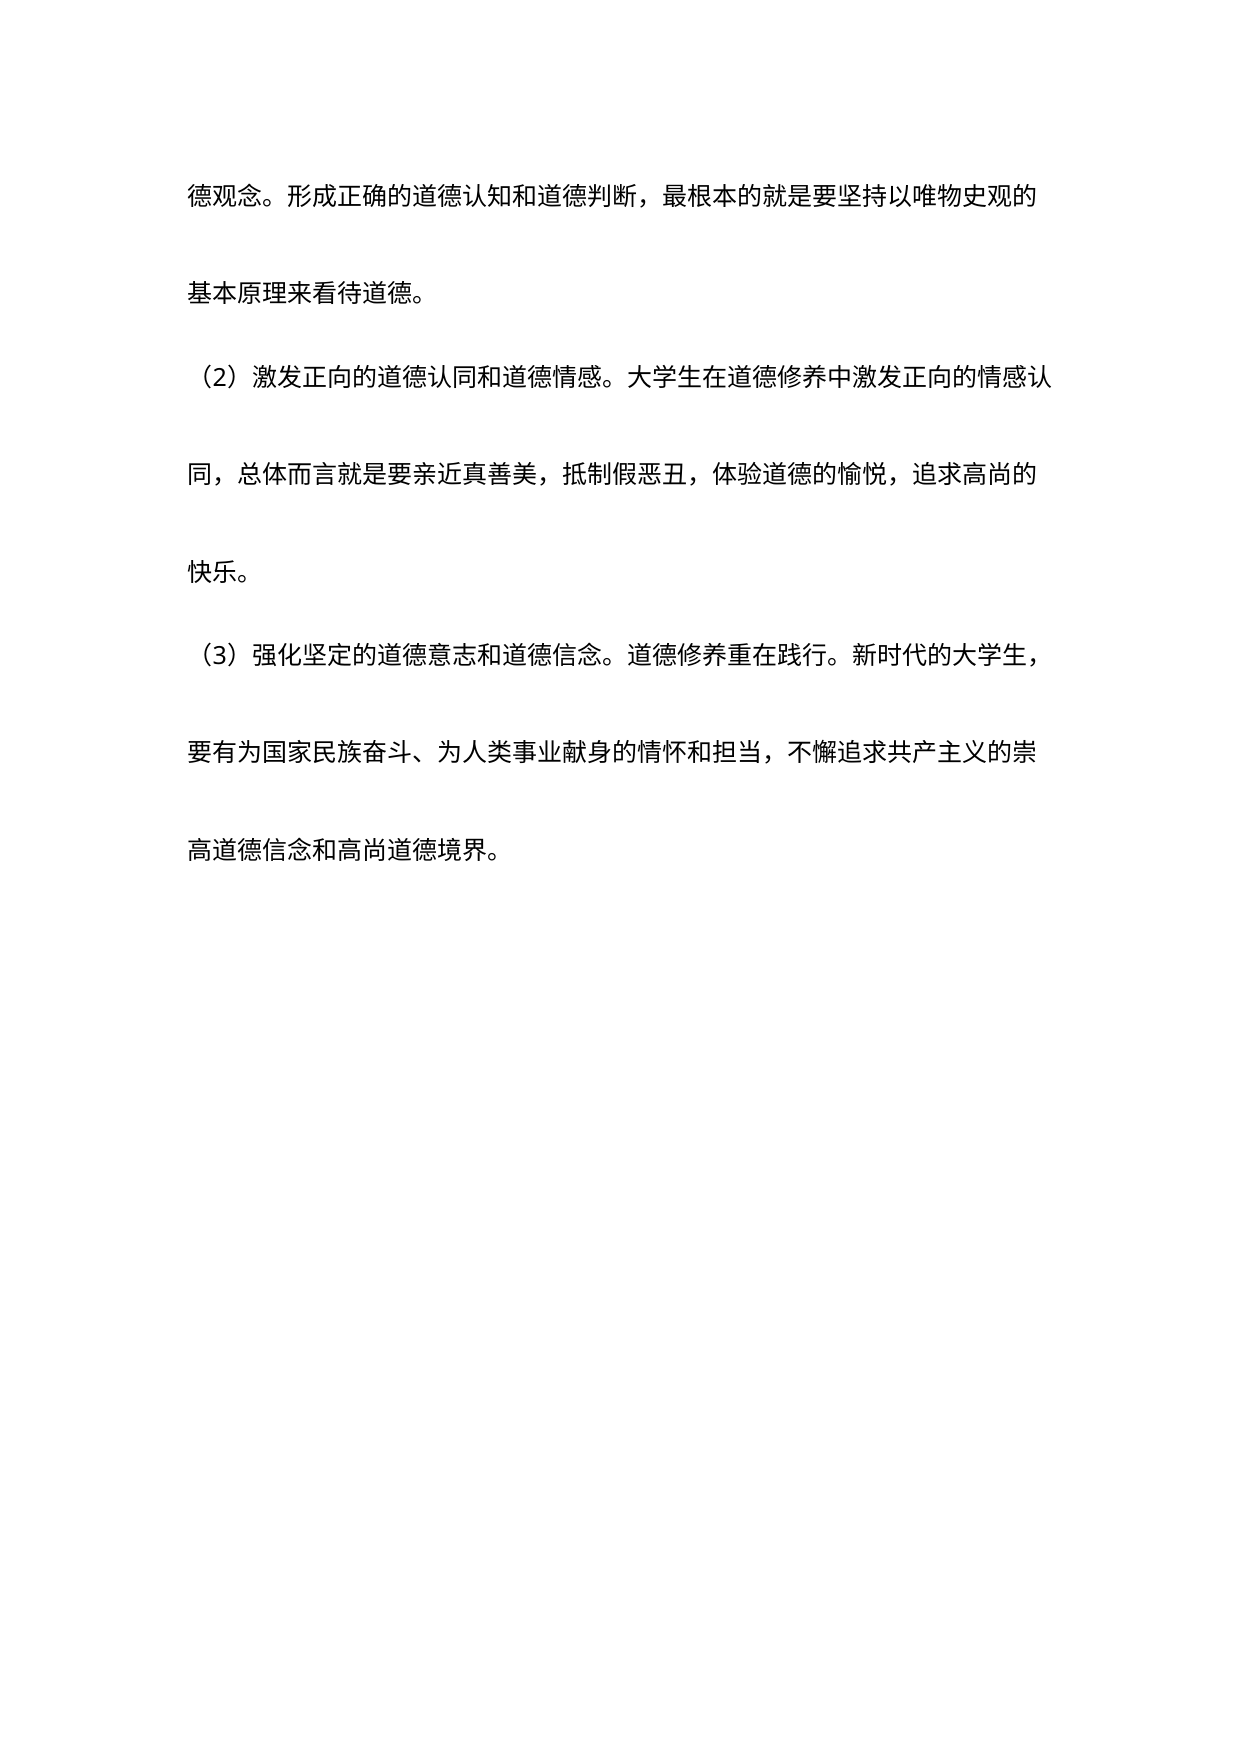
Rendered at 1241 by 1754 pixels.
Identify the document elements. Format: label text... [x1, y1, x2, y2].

text （3）强化坚定的道德意志和道德信念。道德修养重在践行。新时代的大学生，要有为国家民族奋斗、为人类事业献身的情怀和担当，不懈追求共产主义的崇高道德信念和高尚道德境界。 [187, 621, 1053, 881]
text （2）激发正向的道德认同和道德情感。大学生在道德修养中激发正向的情感认同，总体而言就是要亲近真善美，抵制假恶丑，体验道德的愉悦，追求高尚的快乐。 [187, 343, 1053, 603]
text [187, 162, 1053, 324]
